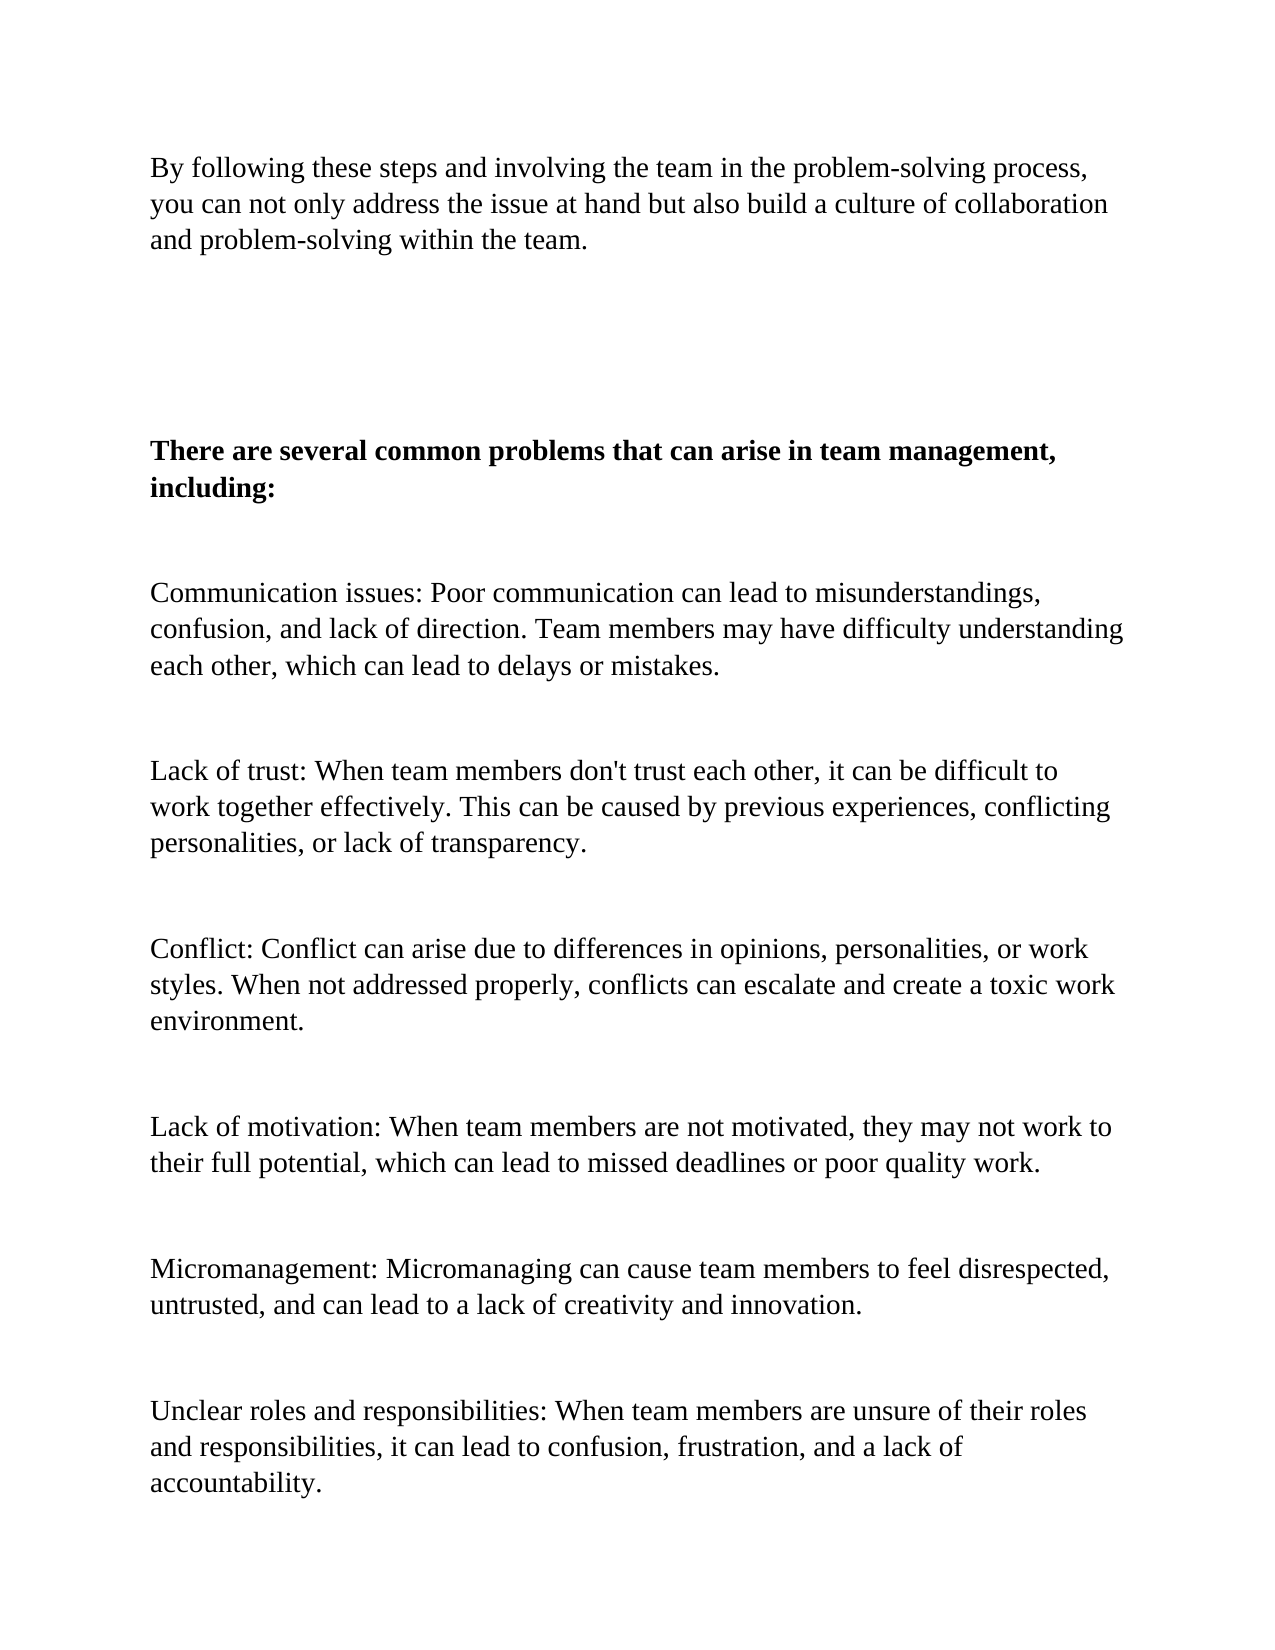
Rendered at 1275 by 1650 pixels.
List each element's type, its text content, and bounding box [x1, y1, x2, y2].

text Unclear roles and responsibilities: When team members are unsure of their roles and responsibilities, it can lead to confusion, frustration, and a lack of accountability. [150, 1393, 1125, 1498]
text Conflict: Conflict can arise due to differences in opinions, personalities, or work styles. When not addressed properly, conflicts can escalate and create a toxic work environment. [150, 931, 1125, 1037]
text By following these steps and involving the team in the problem-solving process, you can not only address the issue at hand but also build a culture of collaboration and problem-solving within the team. [150, 150, 1125, 256]
text Communication issues: Poor communication can lead to misunderstandings, confusion, and lack of direction. Team members may have difficulty understanding each other, which can lead to delays or mistakes. [150, 575, 1125, 681]
text Lack of motivation: When team members are not motivated, they may not work to their full potential, which can lead to missed deadlines or poor quality work. [150, 1109, 1125, 1179]
text Lack of trust: When team members don't trust each other, it can be difficult to work together effectively. This can be caused by previous experiences, conflicting personalities, or lack of transparency. [150, 753, 1125, 859]
text There are several common problems that can arise in team management, including: [150, 433, 1125, 503]
text Micromanagement: Micromanaging can cause team members to feel disrespected, untrusted, and can lead to a lack of creativity and innovation. [150, 1251, 1125, 1321]
